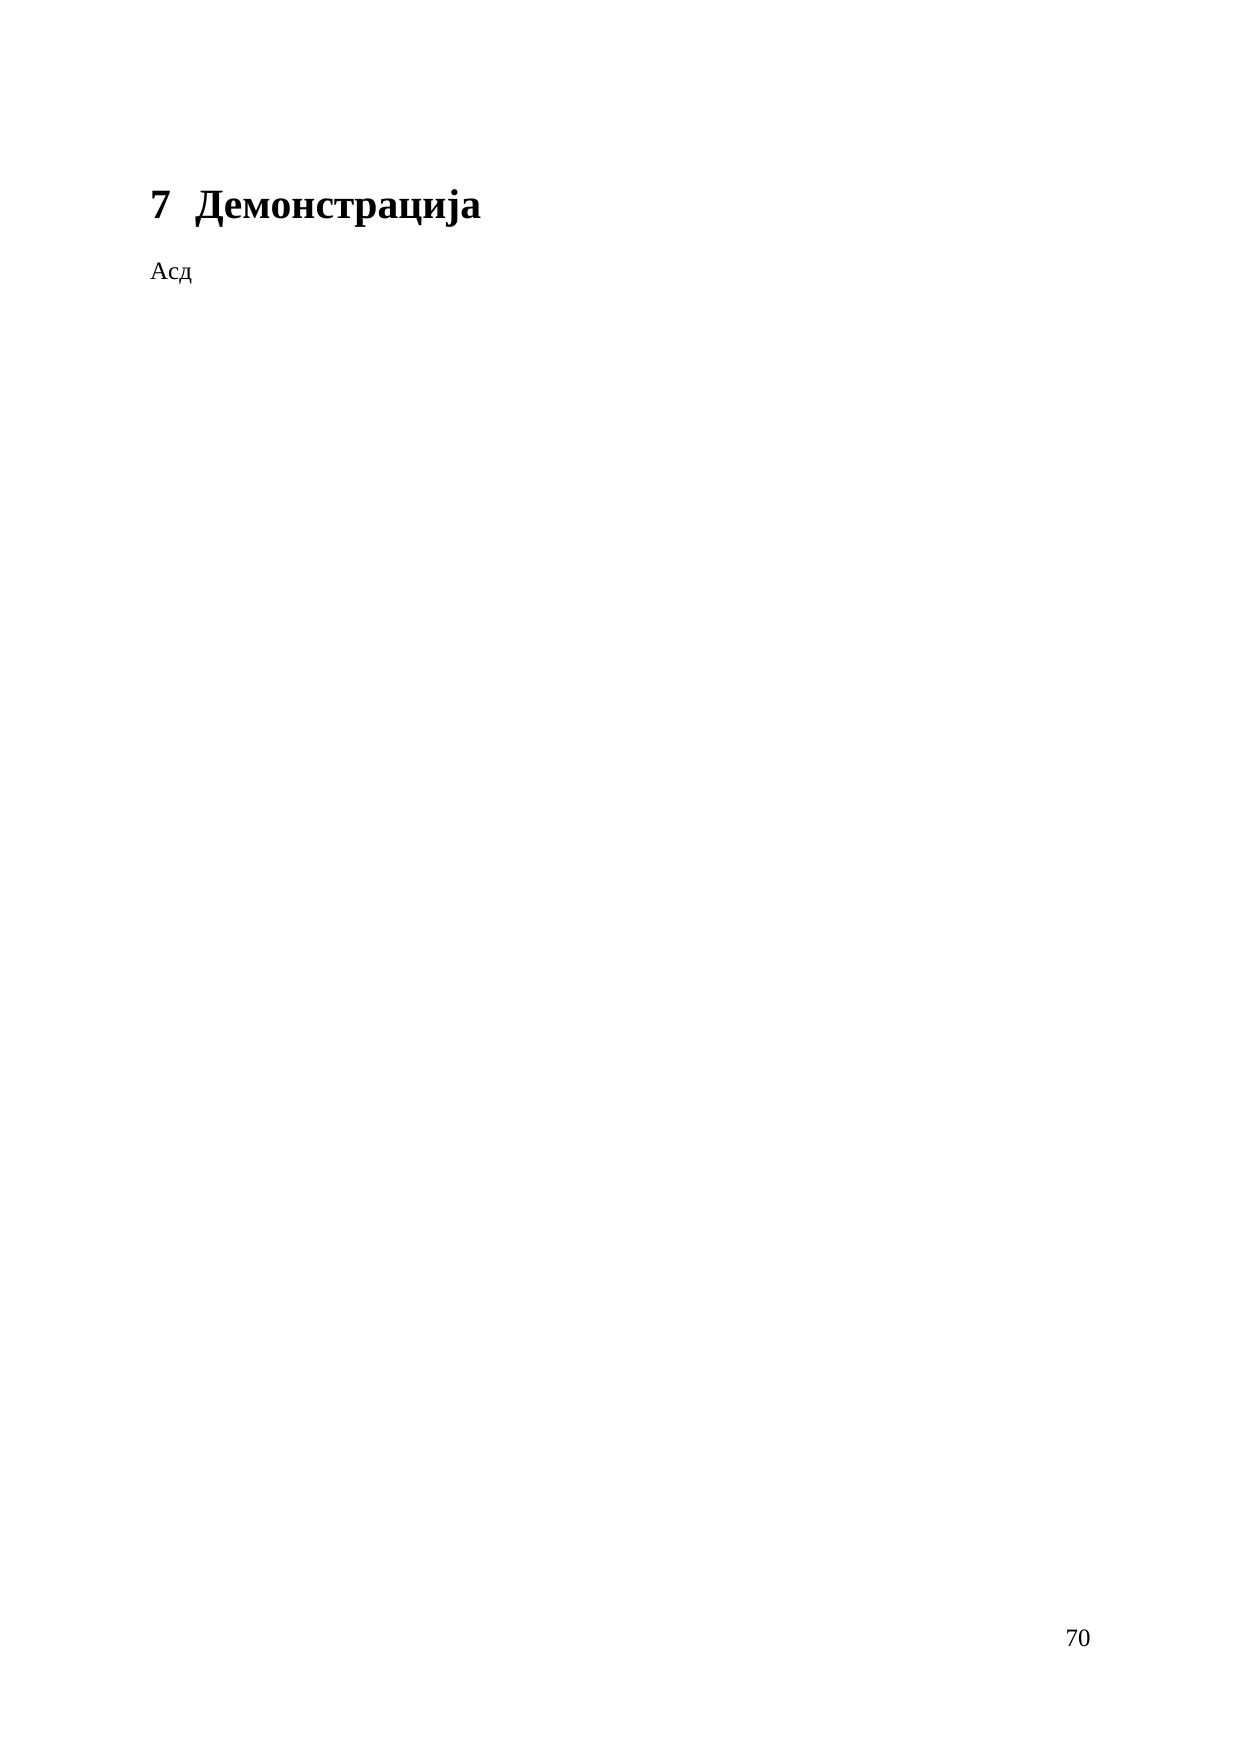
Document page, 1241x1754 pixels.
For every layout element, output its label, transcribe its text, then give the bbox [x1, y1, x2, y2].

subtitle Демонстрација [150, 179, 1090, 227]
text Асд [150, 256, 1090, 285]
